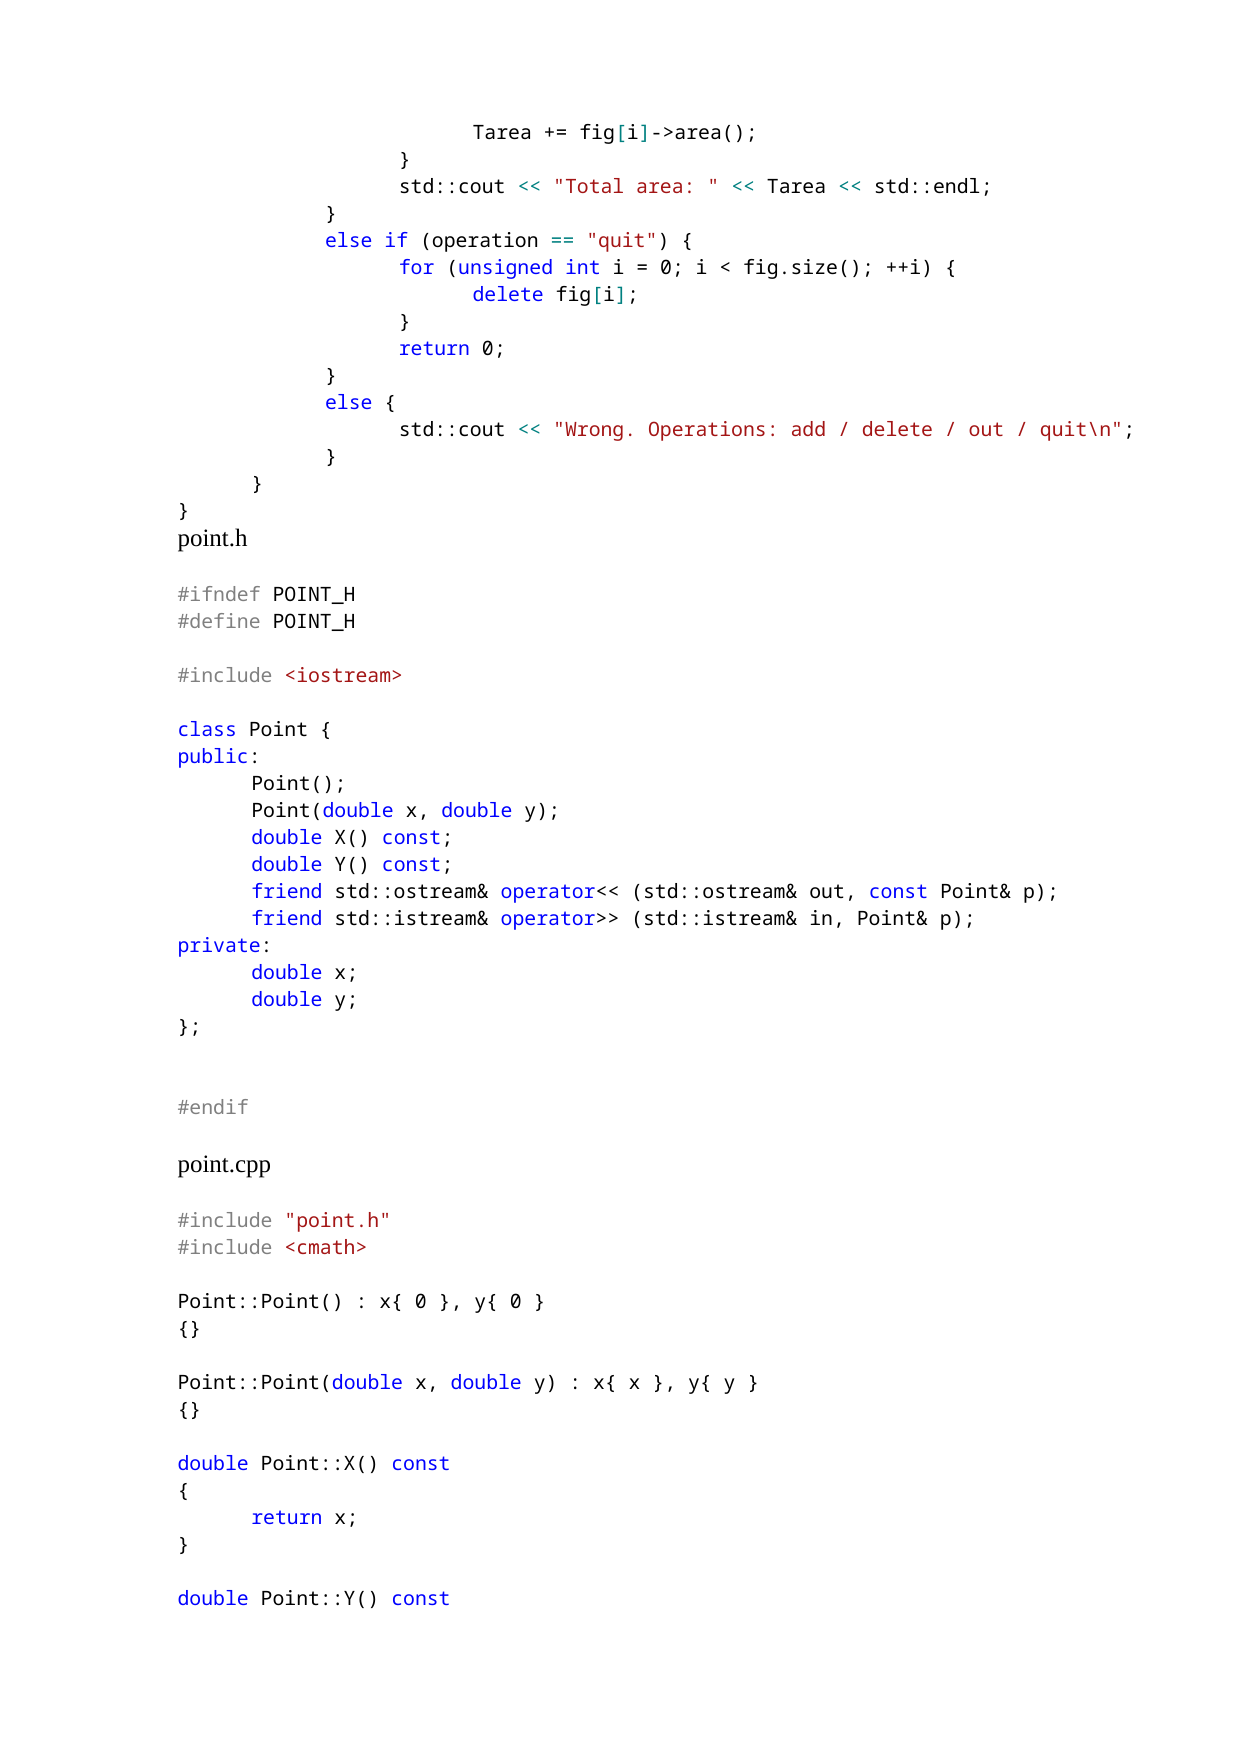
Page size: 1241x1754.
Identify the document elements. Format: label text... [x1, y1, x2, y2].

text class Point { [177, 715, 1152, 742]
text double Point::Y() const [177, 1584, 1152, 1611]
text point.h [177, 523, 1152, 552]
text delete fig[i]; [177, 280, 1152, 307]
text public: [177, 742, 1152, 769]
text return x; [177, 1503, 1152, 1530]
text Point::Point() : x{ 0 }, y{ 0 } [177, 1287, 1152, 1314]
text Point(double x, double y); [177, 796, 1152, 823]
text } [177, 469, 1152, 496]
text } [177, 442, 1152, 469]
text else { [177, 388, 1152, 415]
text Tarea += fig[i]->area(); [177, 118, 1152, 145]
text friend std::ostream& operator<< (std::ostream& out, const Point& p); [177, 877, 1152, 904]
text } [177, 199, 1152, 226]
text }; [177, 1012, 1152, 1039]
text std::cout << "Total area: " << Tarea << std::endl; [177, 172, 1152, 199]
text } [177, 496, 1152, 523]
text {} [177, 1314, 1152, 1341]
text } [177, 307, 1152, 334]
text #include <iostream> [177, 661, 1152, 688]
text Point(); [177, 769, 1152, 796]
text double Point::X() const [177, 1449, 1152, 1476]
text { [177, 1476, 1152, 1503]
text double x; [177, 958, 1152, 985]
text double X() const; [177, 823, 1152, 850]
text #define POINT_H [177, 607, 1152, 634]
text friend std::istream& operator>> (std::istream& in, Point& p); [177, 904, 1152, 931]
text double y; [177, 985, 1152, 1012]
text #endif [177, 1093, 1152, 1120]
text } [177, 361, 1152, 388]
text for (unsigned int i = 0; i < fig.size(); ++i) { [177, 253, 1152, 280]
text #include "point.h" [177, 1206, 1152, 1233]
text double Y() const; [177, 850, 1152, 877]
text return 0; [177, 334, 1152, 361]
text private: [177, 931, 1152, 958]
text {} [177, 1395, 1152, 1422]
text point.cpp [177, 1149, 1152, 1177]
text #include <cmath> [177, 1233, 1152, 1260]
text } [177, 145, 1152, 172]
text else if (operation == "quit") { [177, 226, 1152, 253]
text } [177, 1530, 1152, 1557]
text #ifndef POINT_H [177, 580, 1152, 607]
text Point::Point(double x, double y) : x{ x }, y{ y } [177, 1368, 1152, 1395]
text std::cout << "Wrong. Operations: add / delete / out / quit\n"; [177, 415, 1152, 442]
